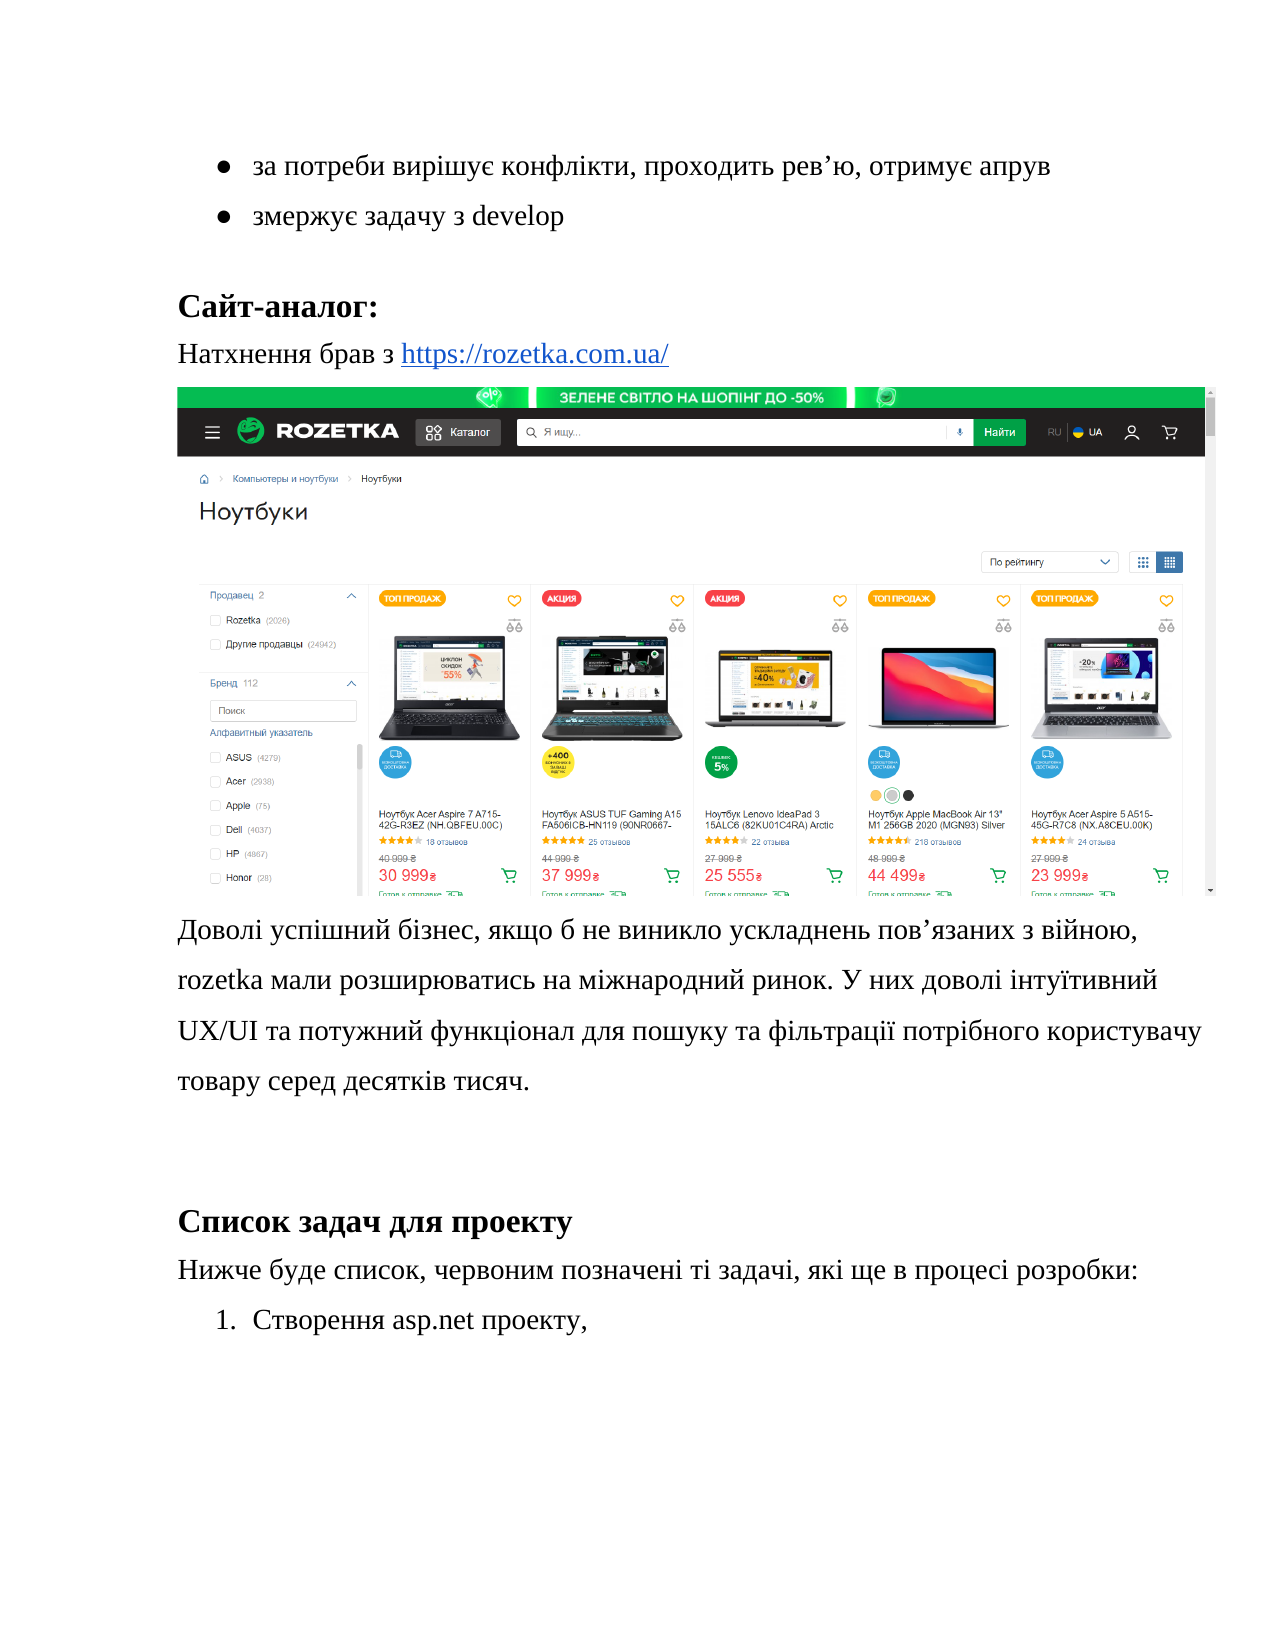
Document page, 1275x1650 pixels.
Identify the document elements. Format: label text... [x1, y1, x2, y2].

subtitle Список задач для проекту [177, 1201, 1216, 1239]
text Нижче буде список, червоним позначені ті задачі, які ще в процесі розробки: [177, 1252, 1216, 1286]
list змержує задачу з develop [215, 198, 1216, 232]
text Доволі успішний бізнес, якщо б не виникло ускладнень пов’язаних з війною, rozetka мали розширюватись на міжнародний ринок. У них доволі інтуїтивний UX/UI та потужний функціонал для пошуку та фільтрації потрібного користувачу товару серед десятків тисяч. [177, 912, 1216, 1097]
picture [177, 387, 1216, 896]
list за потреби вирішує конфлікти, проходить рев’ю, отримує апрув [215, 148, 1216, 181]
text Натхнення брав з https://rozetka.com.ua/ [177, 337, 1216, 370]
list Створення asp.net проекту, [215, 1302, 1216, 1336]
subtitle Сайт-аналог: [177, 286, 1216, 324]
